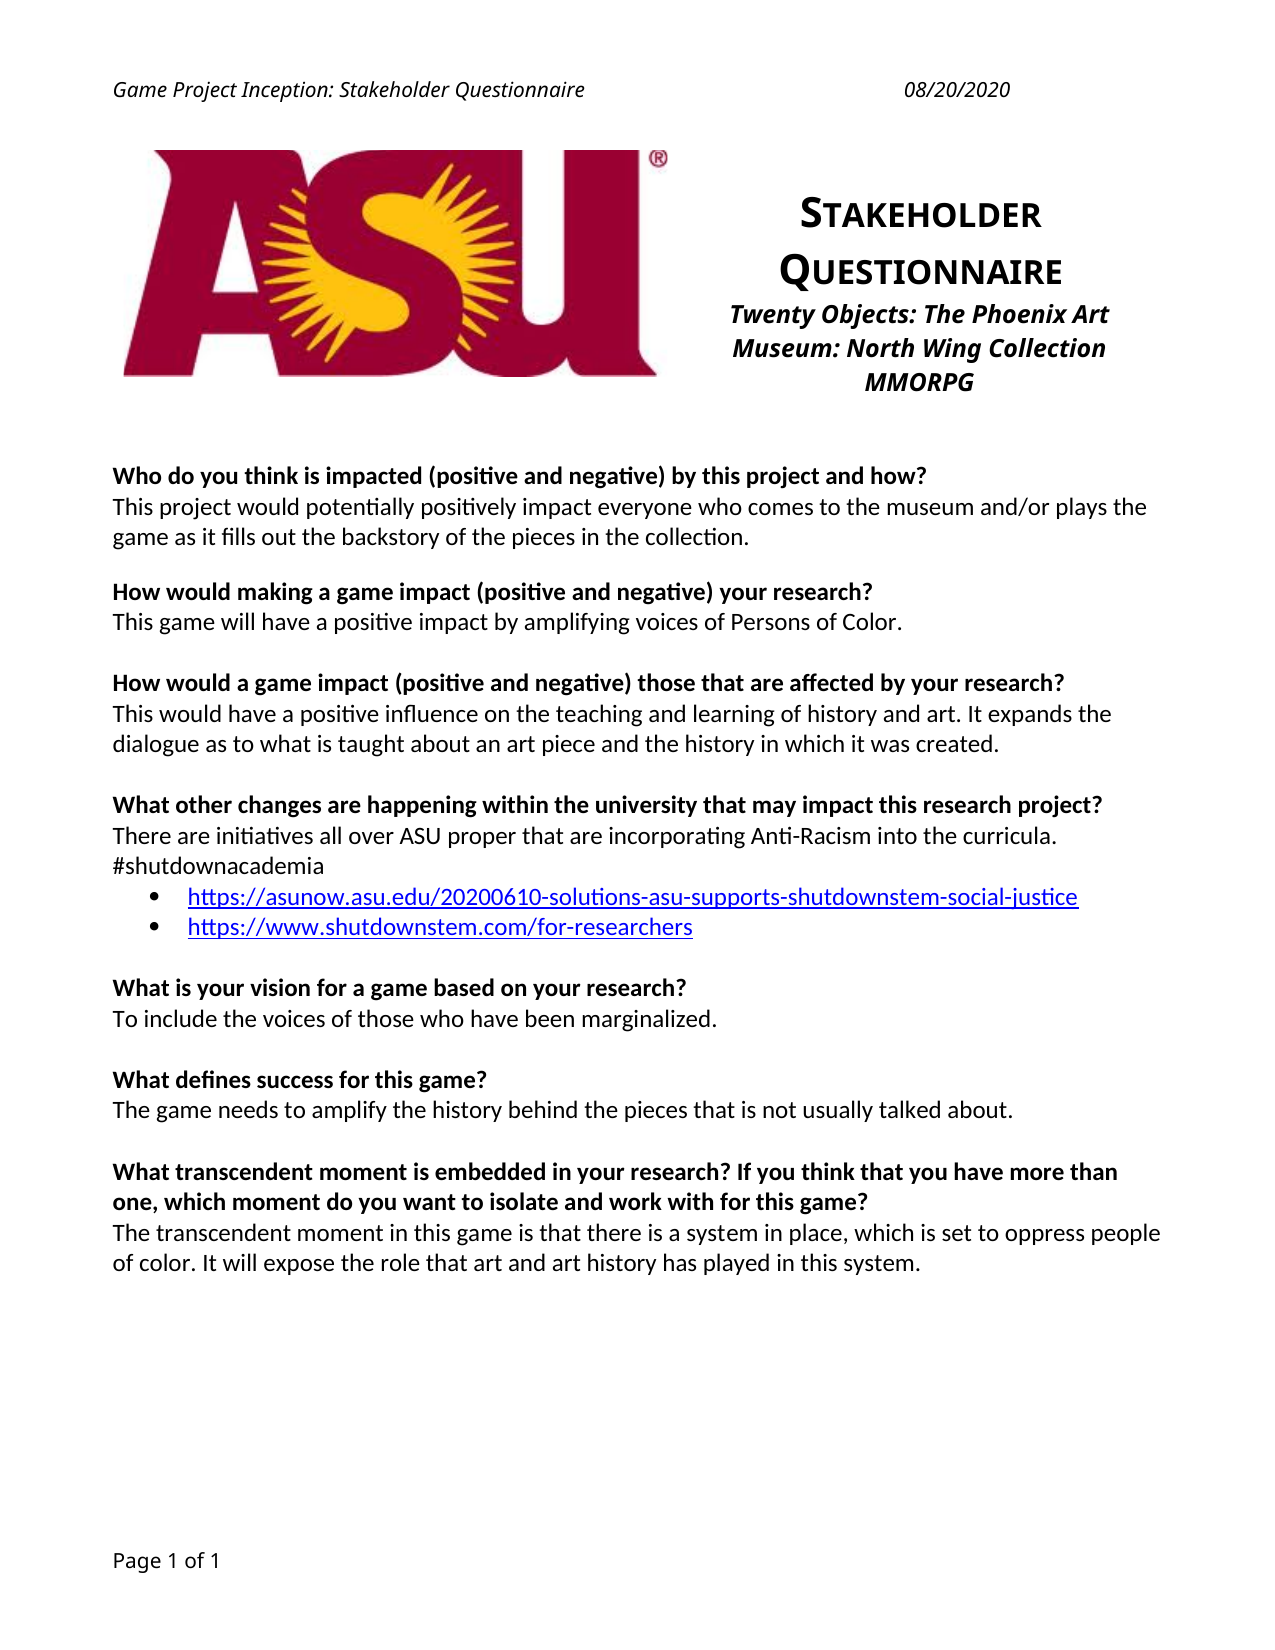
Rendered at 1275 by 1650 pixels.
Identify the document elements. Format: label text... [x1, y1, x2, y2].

list Who do you think is impacted (positive and negative) by this project and how? [112, 460, 1162, 491]
list The game needs to amplify the history behind the pieces that is not usually talked about. [112, 1094, 1162, 1125]
list https://asunow.asu.edu/20200610-solutions-asu-supports-shutdownstem-social-justice [150, 881, 1162, 911]
table_header [113, 150, 679, 432]
picture [123, 150, 668, 377]
list This would have a positive influence on the teaching and learning of history and art. It expands the dialogue as to what is taught about an art piece and the history in which it was created. [112, 698, 1162, 759]
list What defines success for this game? [112, 1064, 1162, 1094]
list This game will have a positive impact by amplifying voices of Persons of Color. [112, 606, 1162, 637]
list This project would potentially positively impact everyone who comes to the museum and/or plays the game as it fills out the backstory of the pieces in the collection. [112, 491, 1162, 552]
list How would making a game impact (positive and negative) your research? [112, 576, 1162, 606]
list How would a game impact (positive and negative) those that are affected by your research? [112, 667, 1162, 698]
table_header Stakeholder Questionnaire Twenty Objects: The Phoenix Art Museum: North Wing Collection MMORPG [679, 150, 1162, 432]
list There are initiatives all over ASU proper that are incorporating Anti-Racism into the curricula. #shutdownacademia [112, 820, 1162, 881]
list What is your vision for a game based on your research? [112, 972, 1162, 1003]
list To include the voices of those who have been marginalized. [112, 1003, 1162, 1033]
list The transcendent moment in this game is that there is a system in place, which is set to oppress people of color. It will expose the role that art and art history has played in this system. [112, 1217, 1162, 1278]
list What other changes are happening within the university that may impact this research project? [112, 789, 1162, 820]
list https://www.shutdownstem.com/for-researchers [150, 911, 1162, 942]
list What transcendent moment is embedded in your research? If you think that you have more than one, which moment do you want to isolate and work with for this game? [112, 1156, 1162, 1217]
